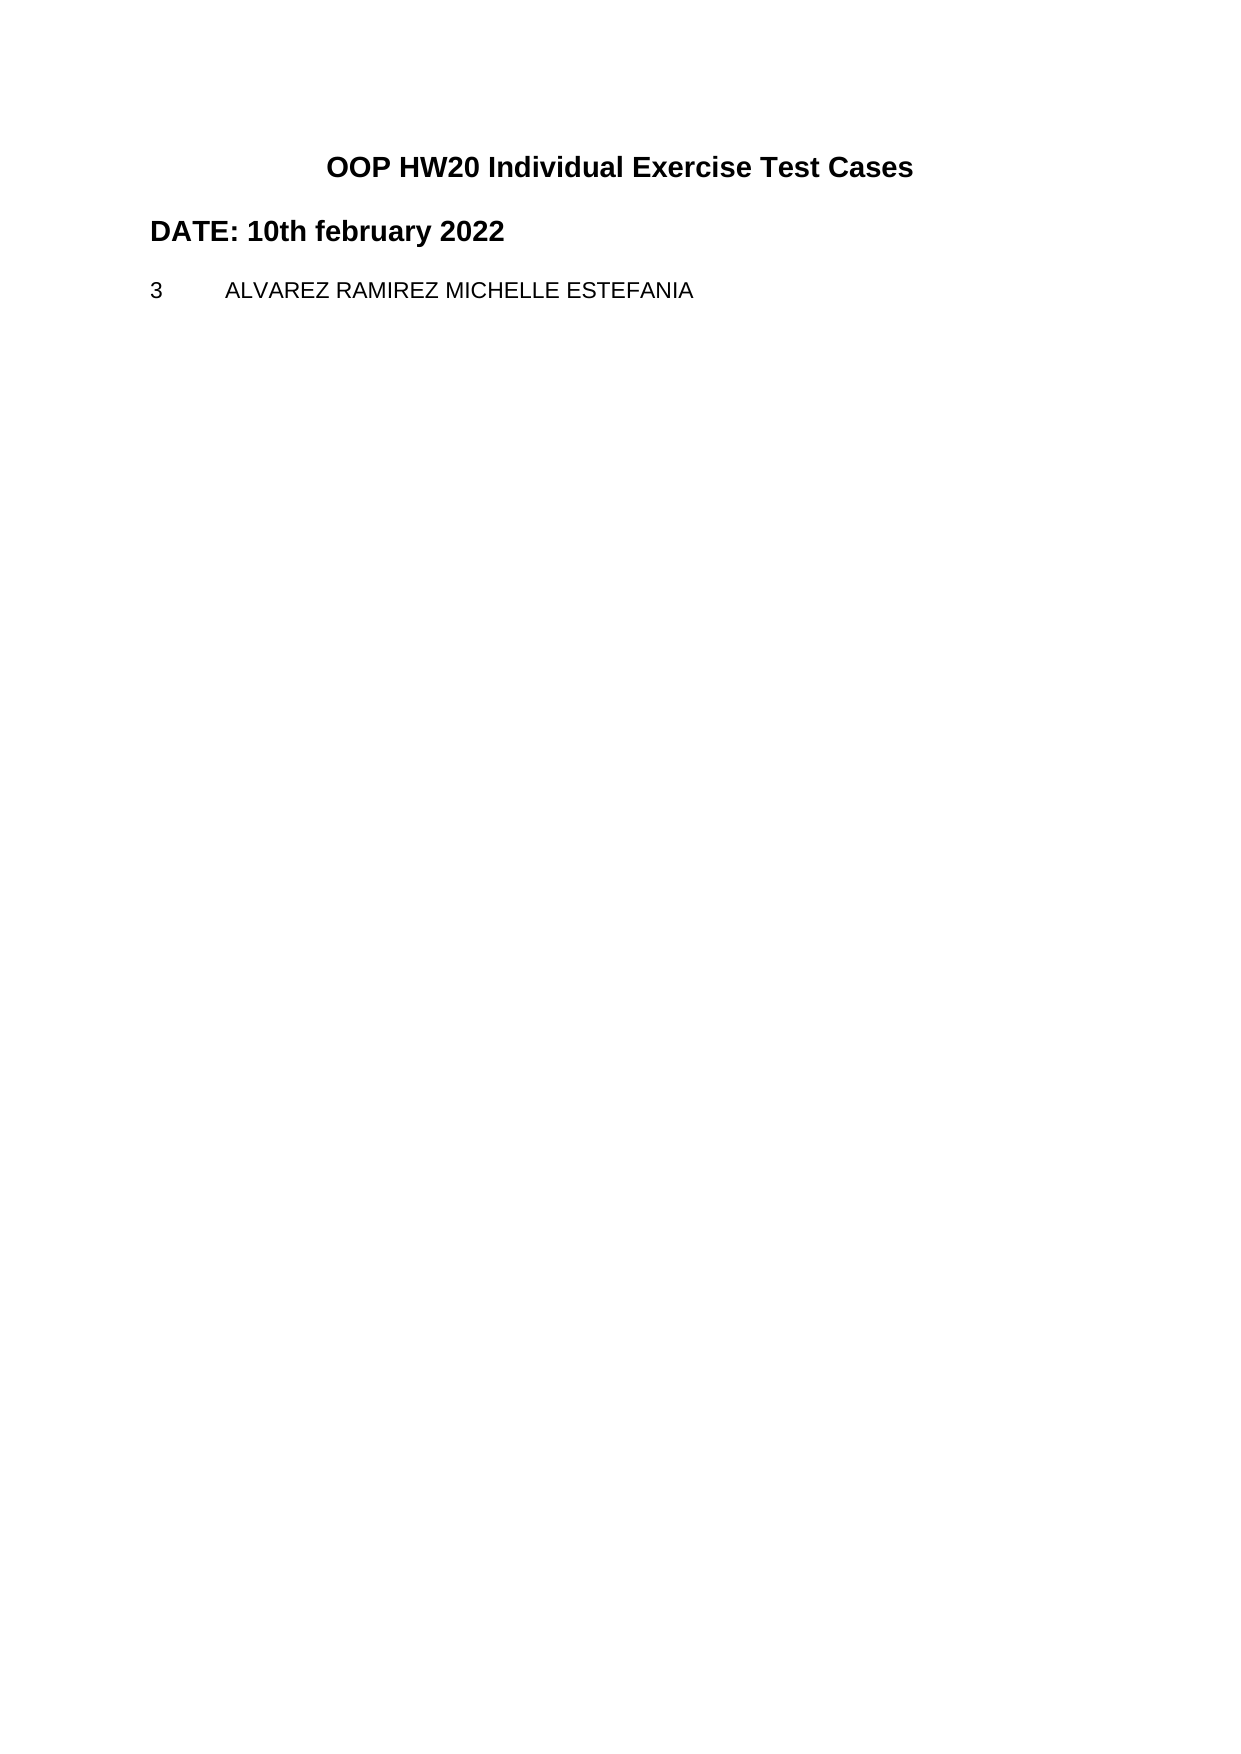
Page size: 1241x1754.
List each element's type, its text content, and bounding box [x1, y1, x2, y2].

text DATE: 10th february 2022 [150, 213, 1090, 247]
text 3 ALVAREZ RAMIREZ MICHELLE ESTEFANIA [150, 277, 1090, 303]
text OOP HW20 Individual Exercise Test Cases [150, 150, 1090, 183]
